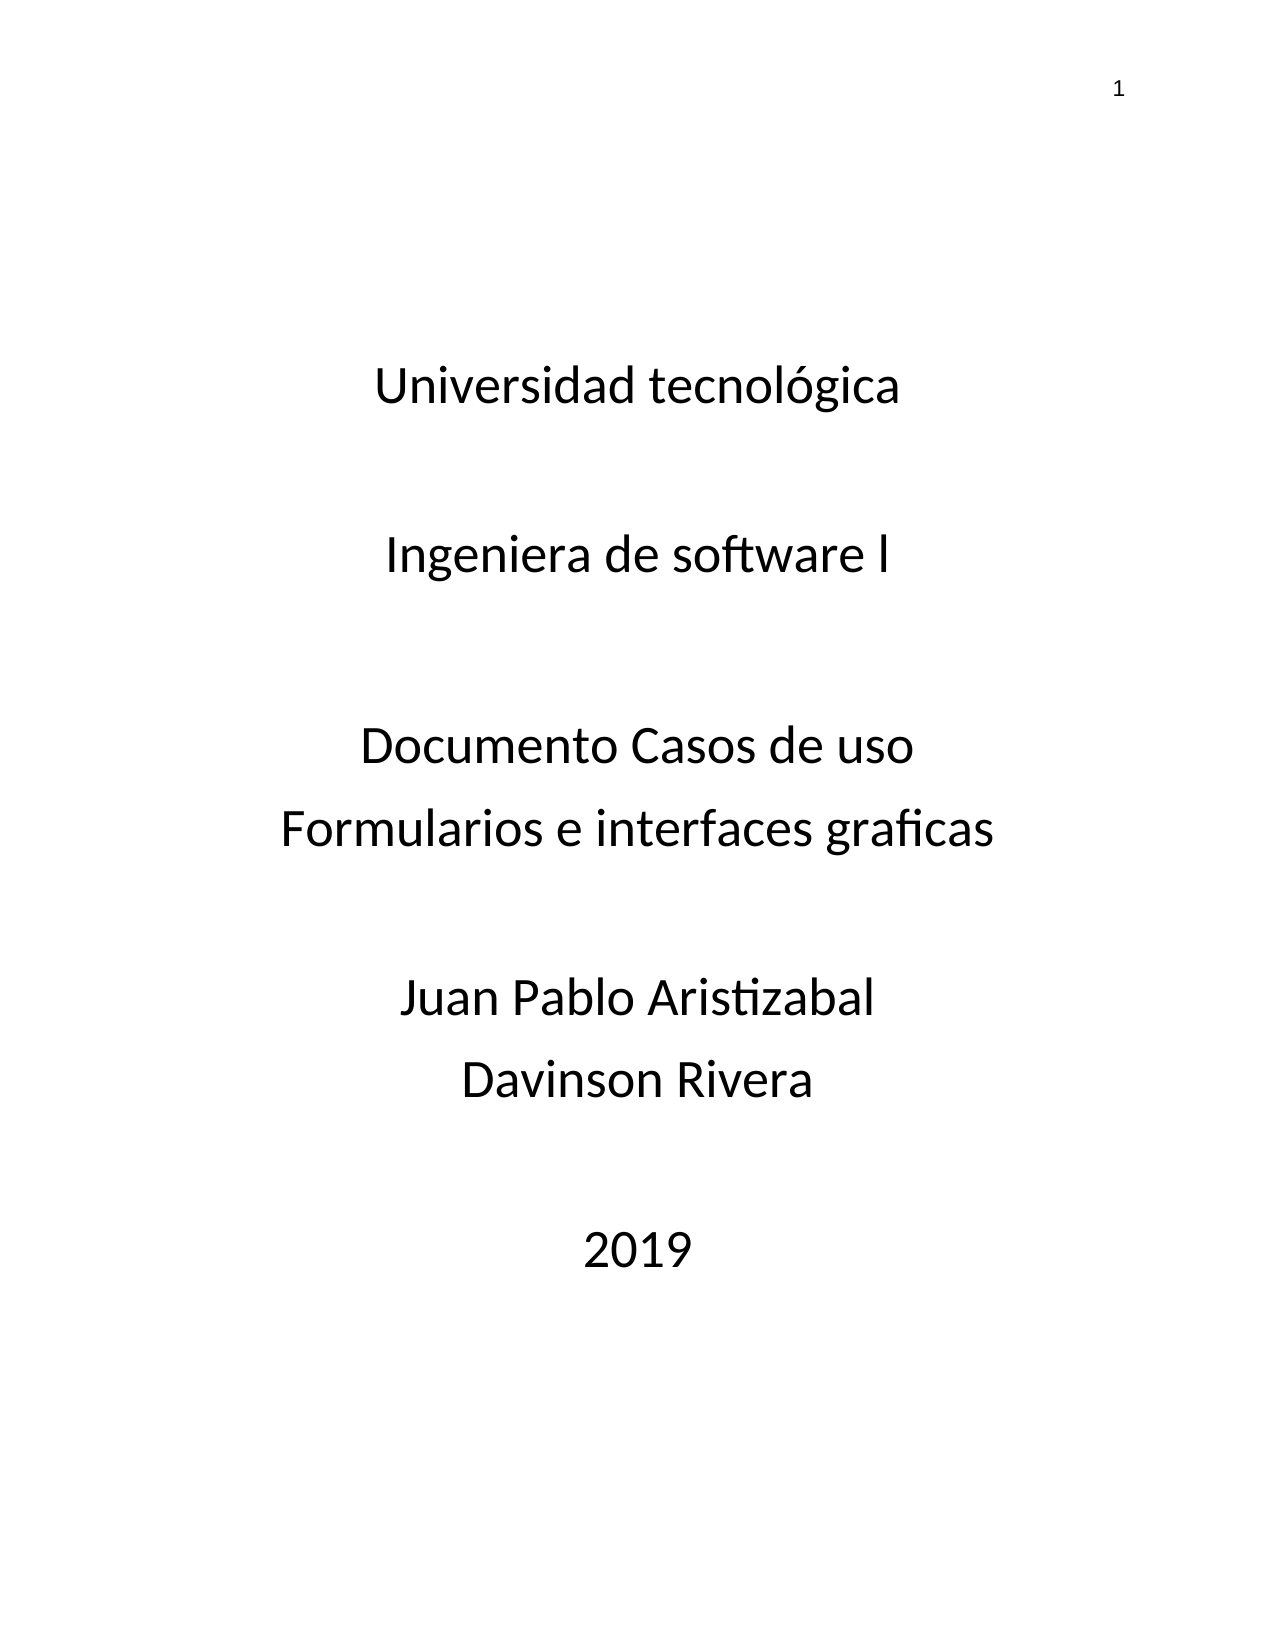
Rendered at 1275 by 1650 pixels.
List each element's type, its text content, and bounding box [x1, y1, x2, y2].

text Ingeniera de software l [150, 520, 1125, 586]
text Documento Casos de uso [150, 711, 1125, 777]
text Juan Pablo Aristizabal [150, 962, 1125, 1029]
text Formularios e interfaces graficas [150, 793, 1125, 859]
text 2019 [150, 1214, 1125, 1281]
text Davinson Rivera [150, 1045, 1125, 1111]
text Universidad tecnológica [150, 351, 1125, 417]
